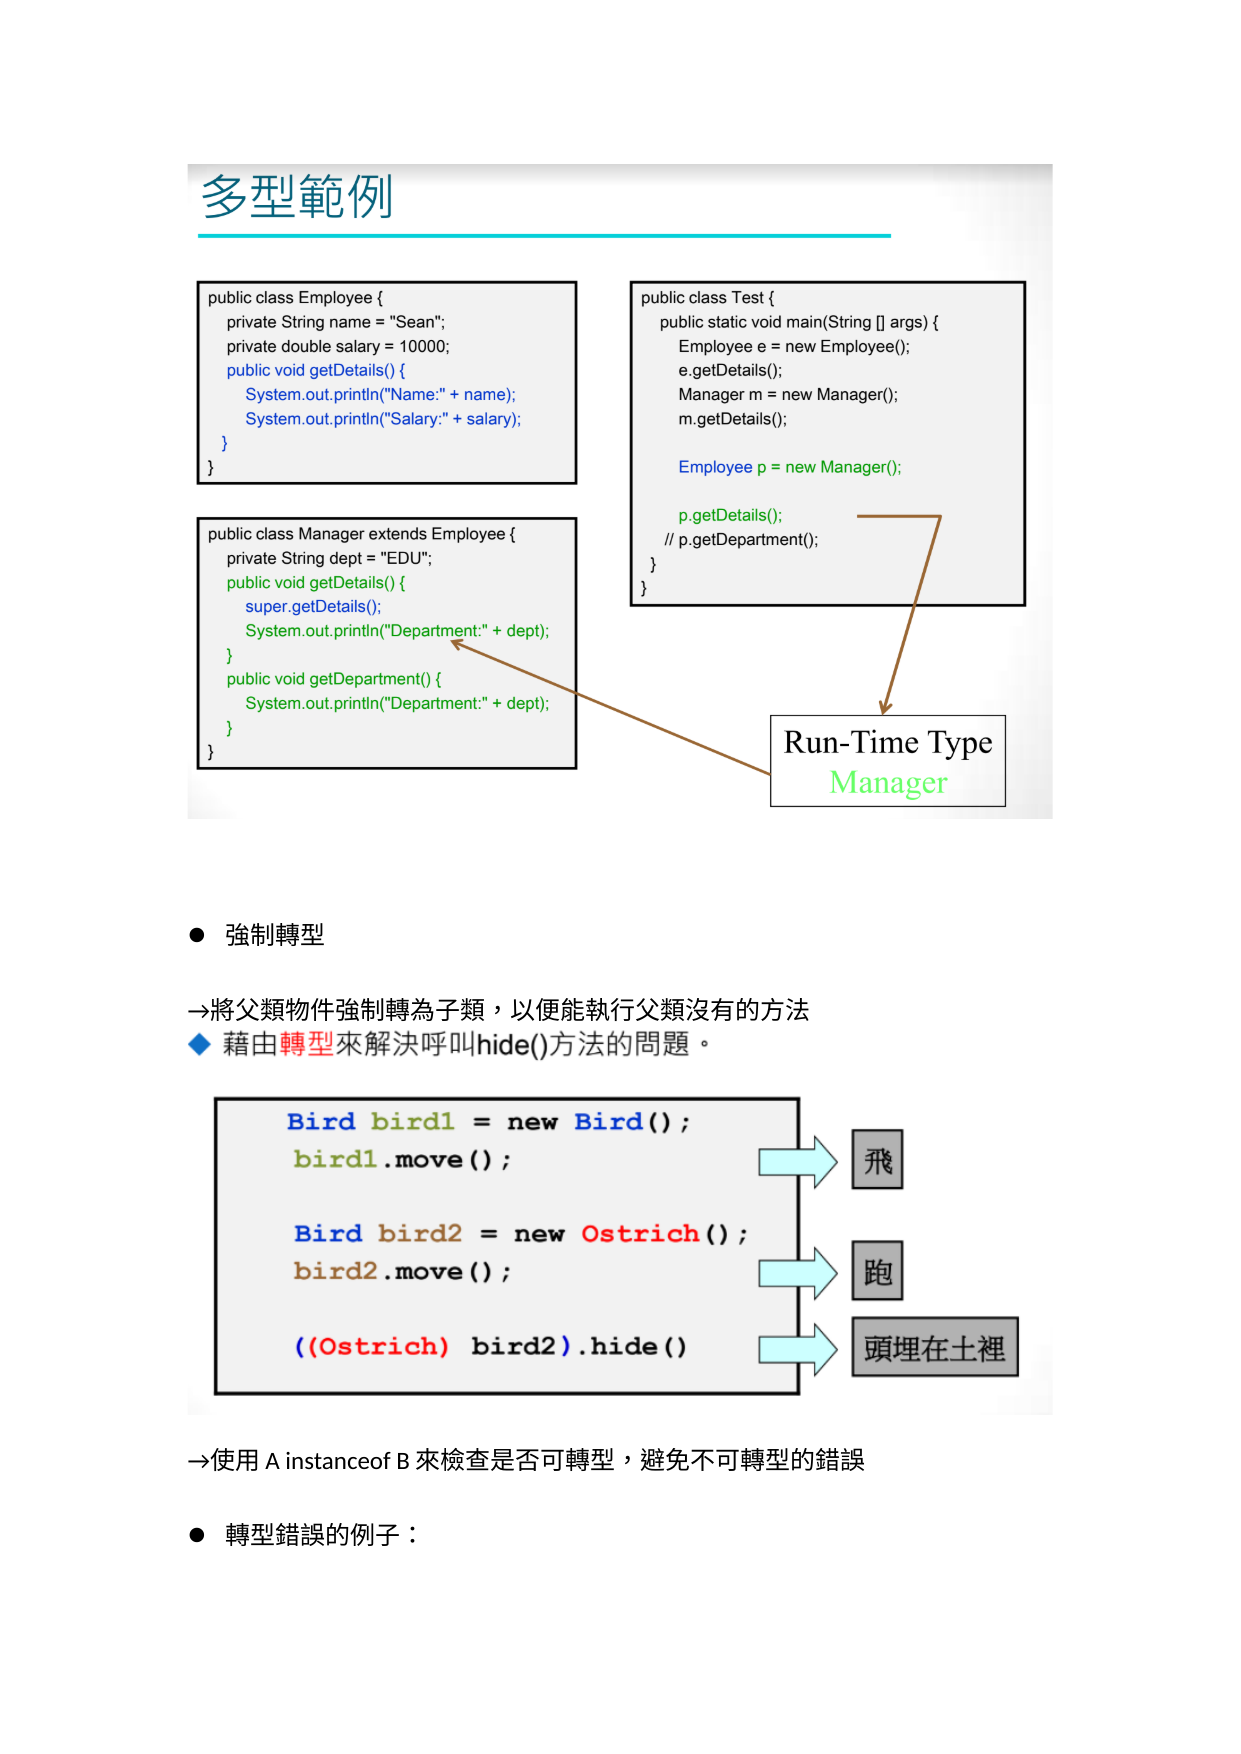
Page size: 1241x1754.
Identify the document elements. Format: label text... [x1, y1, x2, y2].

picture [187, 1027, 1053, 1415]
list 轉型錯誤的例子： [187, 1514, 1053, 1552]
text →將父類物件強制轉為子類，以便能執行父類沒有的方法 [187, 989, 1053, 1027]
list 強制轉型 [187, 914, 1053, 952]
text →使用A instanceof B來檢查是否可轉型，避免不可轉型的錯誤 [187, 1439, 1053, 1477]
picture [187, 164, 1053, 819]
